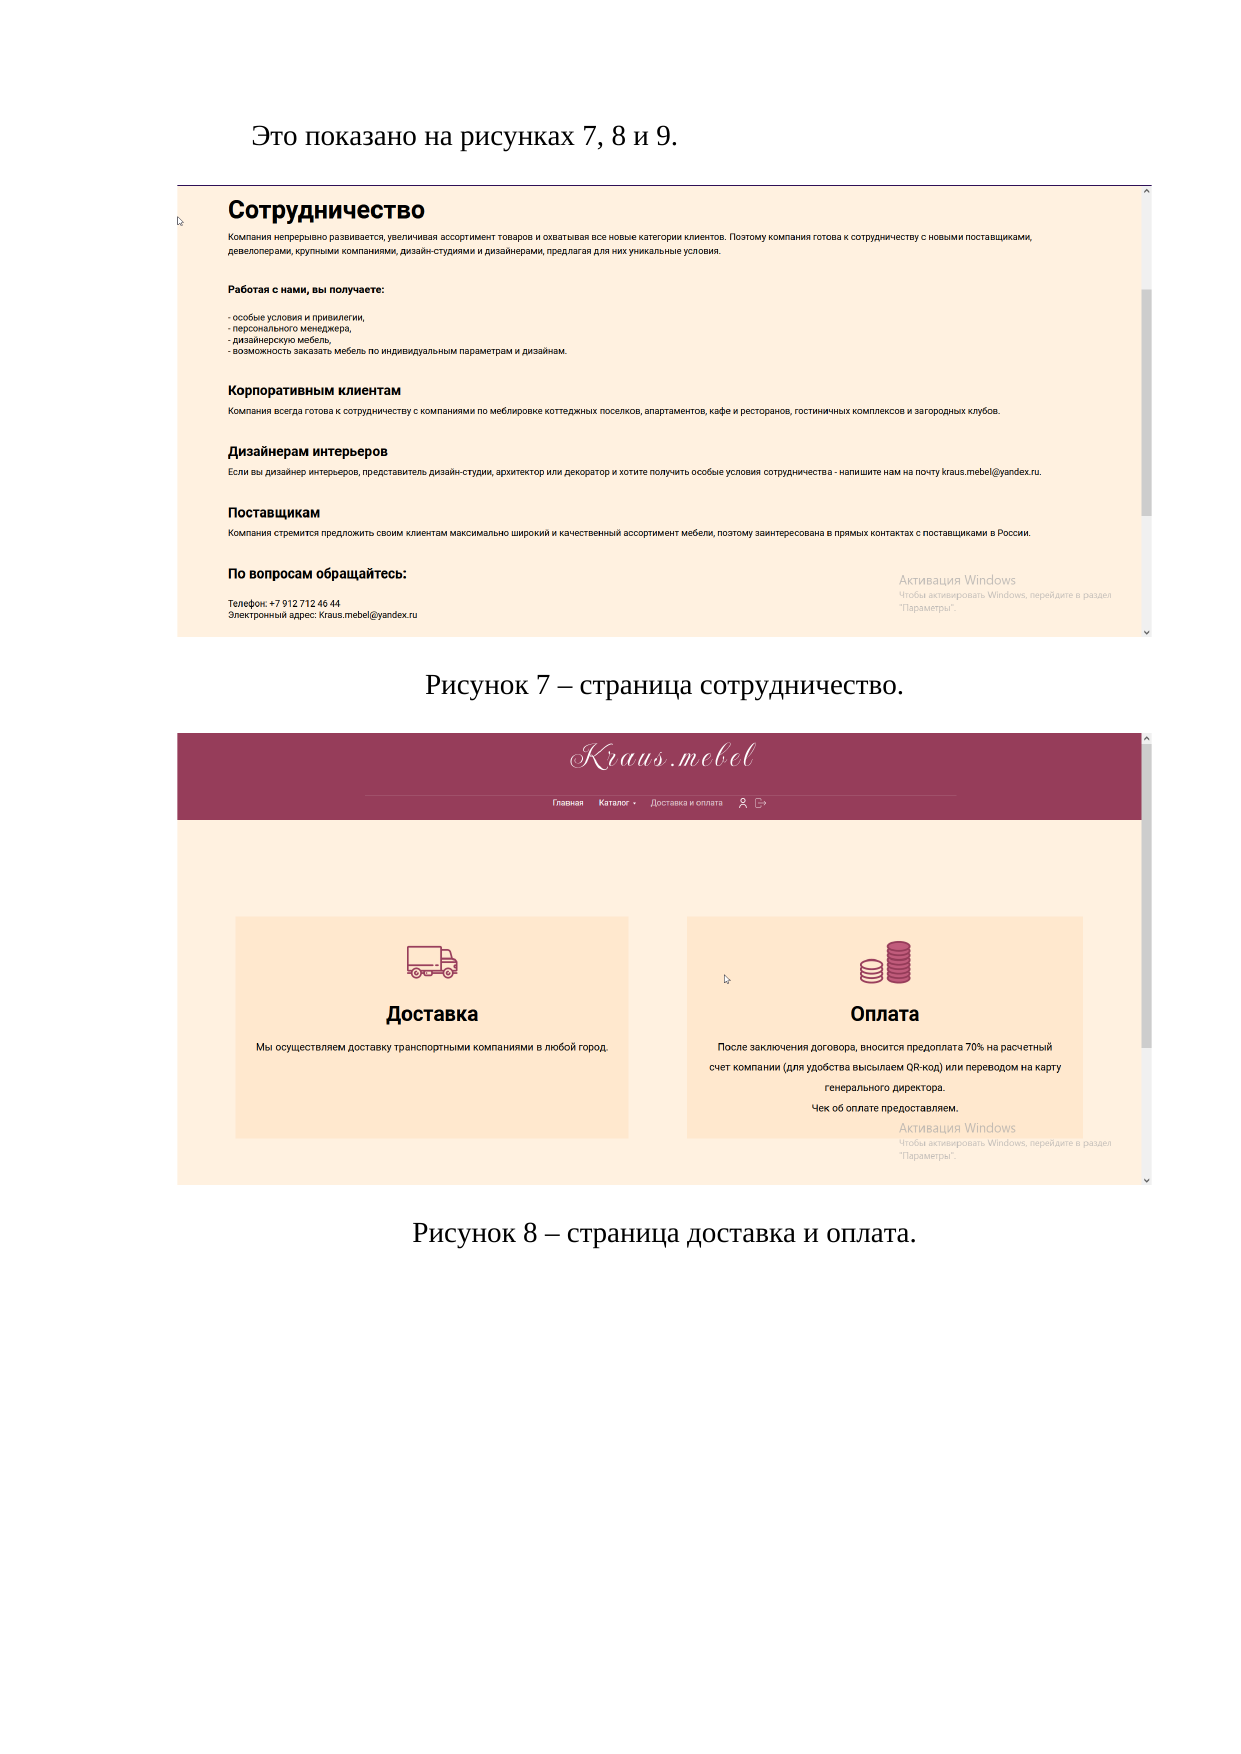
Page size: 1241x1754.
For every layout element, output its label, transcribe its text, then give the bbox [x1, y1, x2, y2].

text Рисунок 8 – страница доставка и оплата. [177, 1215, 1152, 1249]
picture [177, 185, 1152, 637]
picture [177, 733, 1152, 1185]
text Рисунок 7 – страница сотрудничество. [177, 667, 1152, 701]
text Это показано на рисунках 7, 8 и 9. [177, 118, 1152, 152]
